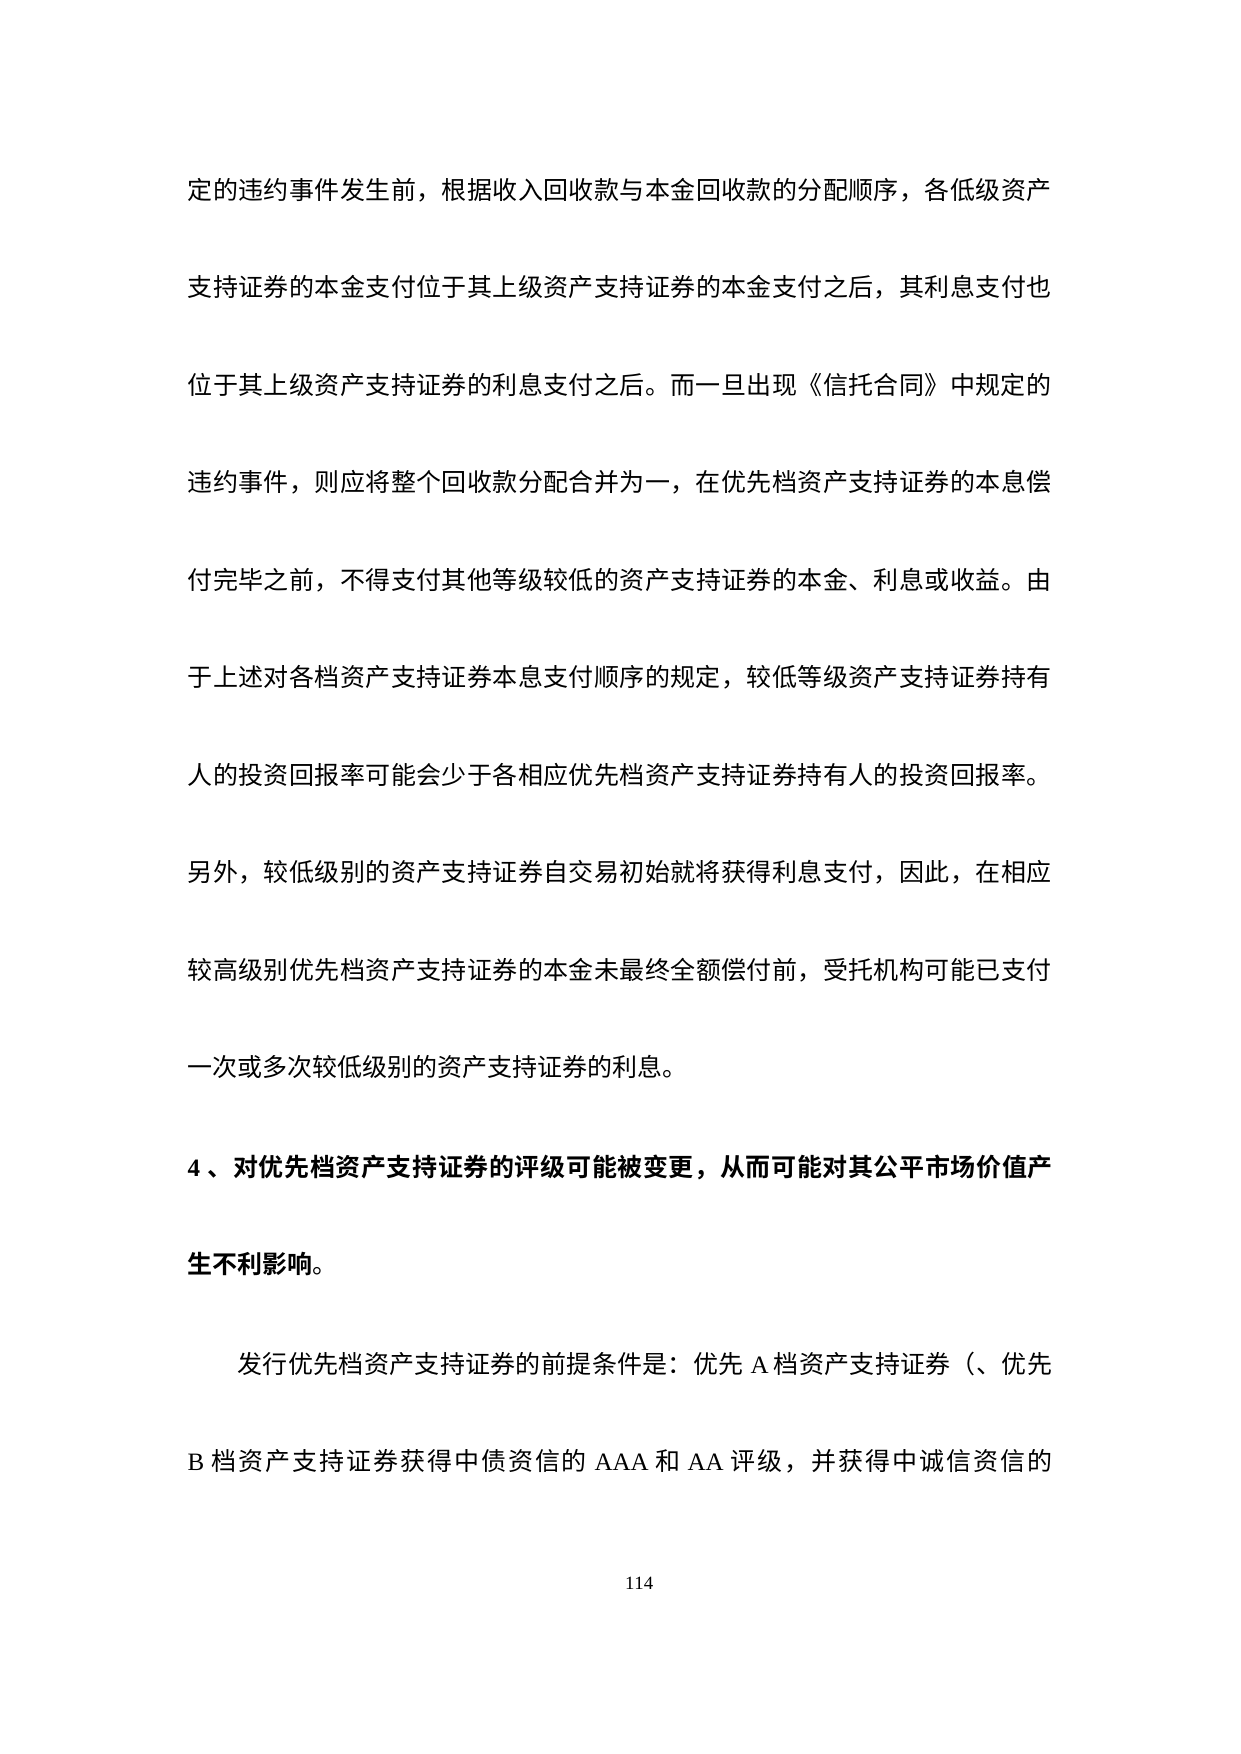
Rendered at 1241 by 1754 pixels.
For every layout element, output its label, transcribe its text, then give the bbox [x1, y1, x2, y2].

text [187, 1330, 1053, 1492]
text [187, 156, 1053, 1098]
text 4 、对优先档资产支持证券的评级可能被变更，从而可能对其公平市场价值产生不利影响。 [187, 1133, 1053, 1295]
